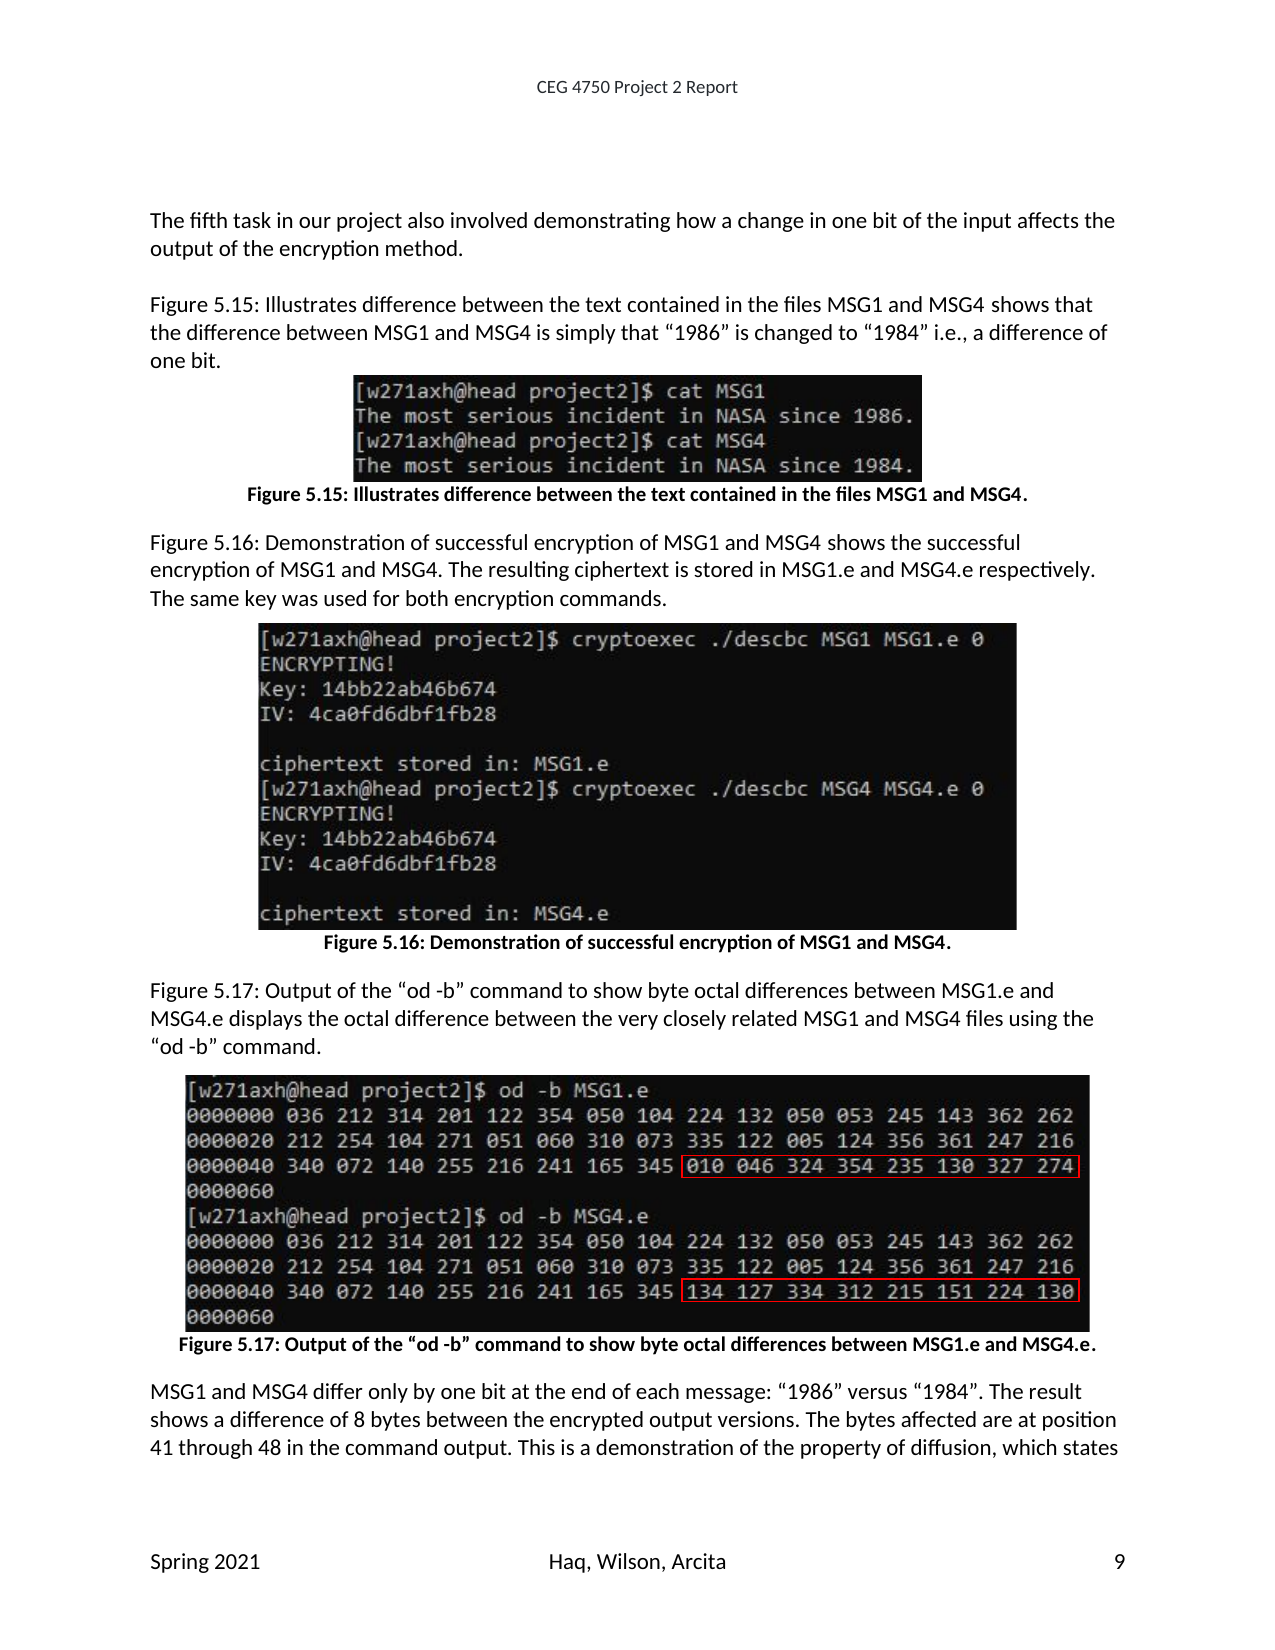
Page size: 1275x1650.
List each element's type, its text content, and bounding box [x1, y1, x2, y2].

picture [353, 375, 922, 482]
picture [258, 623, 1017, 930]
text The fifth task in our project also involved demonstrating how a change in one bit of the input affects the output of the encryption method. [150, 206, 1125, 262]
picture [185, 1075, 1090, 1332]
